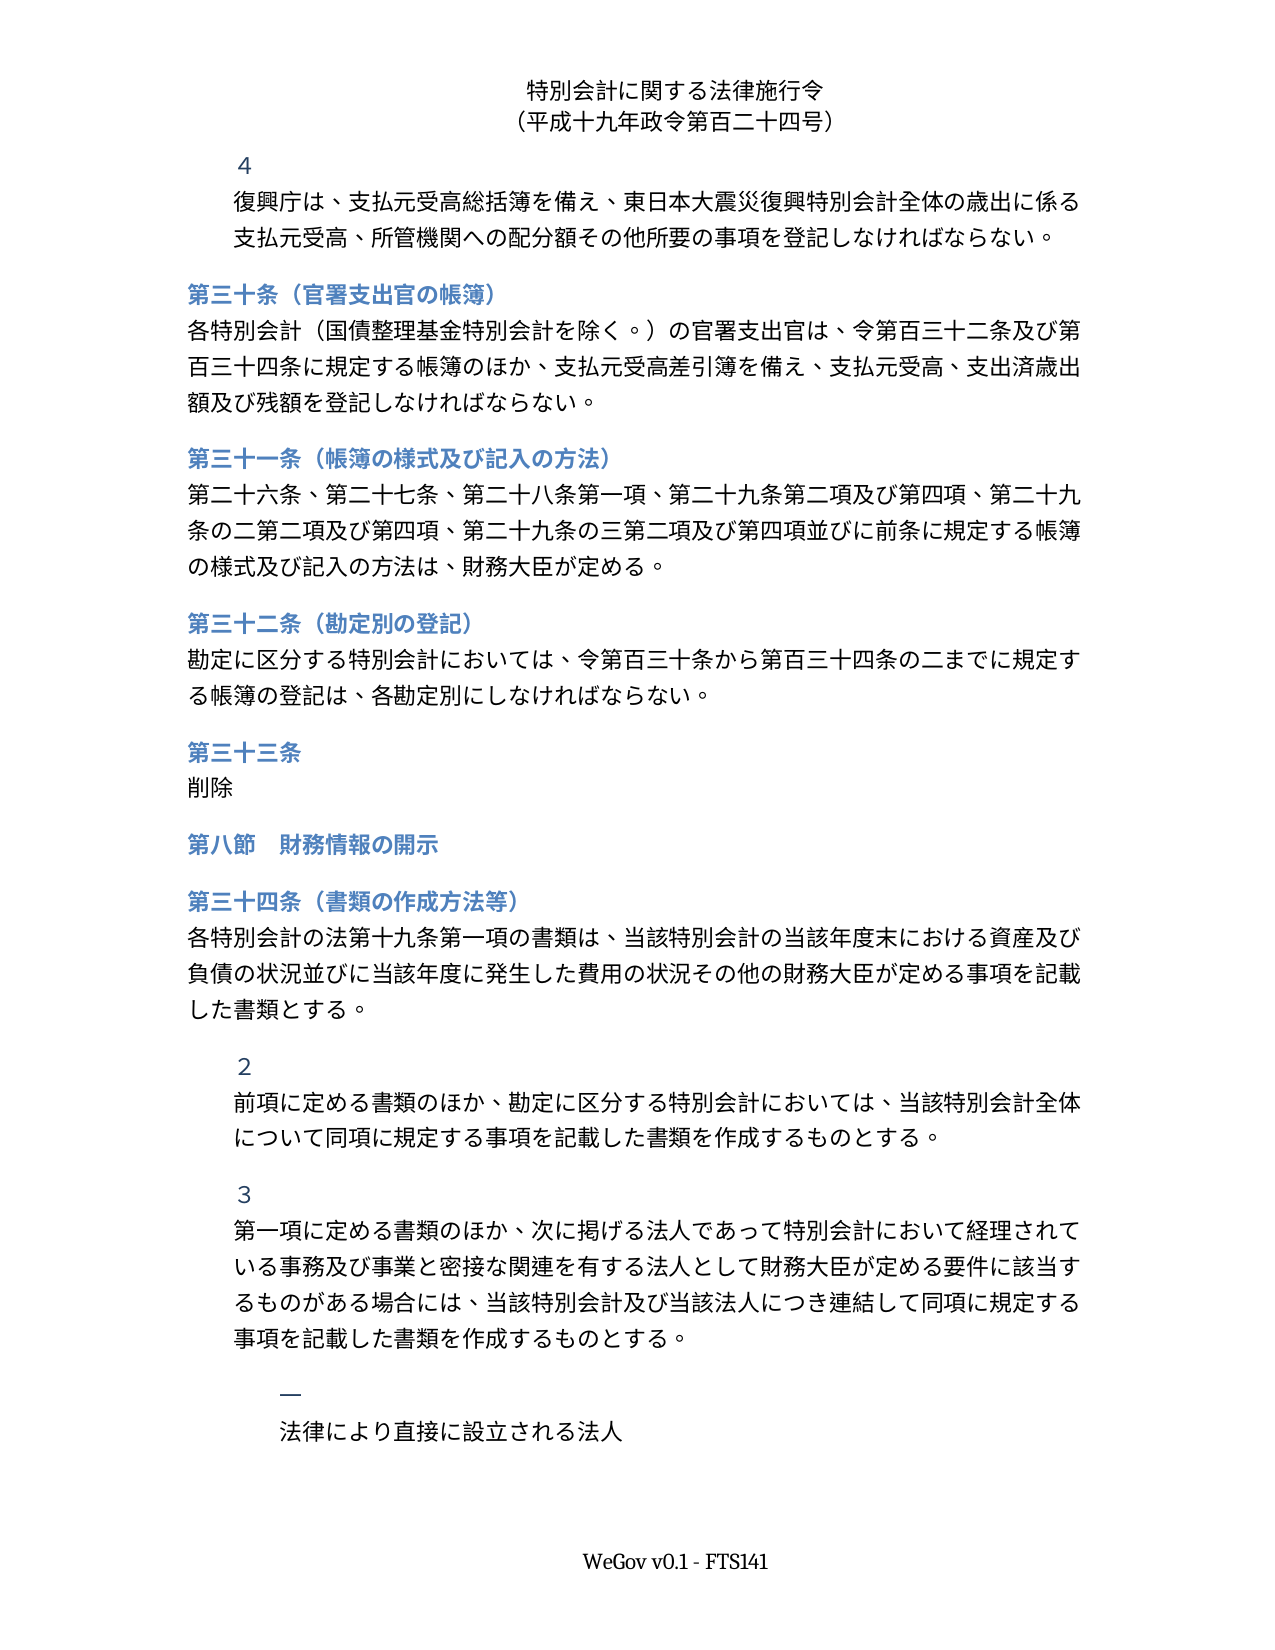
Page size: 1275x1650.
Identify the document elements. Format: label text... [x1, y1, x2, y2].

text 復興庁は、支払元受高総括簿を備え、東日本大震災復興特別会計全体の歳出に係る支払元受高、所管機関への配分額その他所要の事項を登記しなければならない。 [233, 186, 1087, 253]
text 各特別会計（国債整理基金特別会計を除く。）の官署支出官は、令第百三十二条及び第百三十四条に規定する帳簿のほか、支払元受高差引簿を備え、支払元受高、支出済歳出額及び残額を登記しなければならない。 [187, 314, 1087, 418]
subtitle 第八節 財務情報の開示 [187, 829, 1087, 860]
text 法律により直接に設立される法人 [279, 1416, 1087, 1447]
subtitle ４ [233, 150, 1087, 181]
text 削除 [187, 772, 1087, 804]
subtitle 第三十四条（書類の作成方法等） [187, 886, 1087, 917]
subtitle ２ [233, 1051, 1087, 1082]
subtitle 第三十一条（帳簿の様式及び記入の方法） [187, 443, 1087, 474]
subtitle 第三十三条 [187, 736, 1087, 768]
text 前項に定める書類のほか、勘定に区分する特別会計においては、当該特別会計全体について同項に規定する事項を記載した書類を作成するものとする。 [233, 1086, 1087, 1154]
subtitle 第三十二条（勘定別の登記） [187, 608, 1087, 639]
subtitle 一 [279, 1380, 1087, 1411]
text 勘定に区分する特別会計においては、令第百三十条から第百三十四条の二までに規定する帳簿の登記は、各勘定別にしなければならない。 [187, 644, 1087, 711]
text 第一項に定める書類のほか、次に掲げる法人であって特別会計において経理されている事務及び事業と密接な関連を有する法人として財務大臣が定める要件に該当するものがある場合には、当該特別会計及び当該法人につき連結して同項に規定する事項を記載した書類を作成するものとする。 [233, 1215, 1087, 1354]
text 各特別会計の法第十九条第一項の書類は、当該特別会計の当該年度末における資産及び負債の状況並びに当該年度に発生した費用の状況その他の財務大臣が定める事項を記載した書類とする。 [187, 922, 1087, 1025]
text 第二十六条、第二十七条、第二十八条第一項、第二十九条第二項及び第四項、第二十九条の二第二項及び第四項、第二十九条の三第二項及び第四項並びに前条に規定する帳簿の様式及び記入の方法は、財務大臣が定める。 [187, 479, 1087, 582]
subtitle 第三十条（官署支出官の帳簿） [187, 279, 1087, 310]
subtitle ３ [233, 1179, 1087, 1210]
